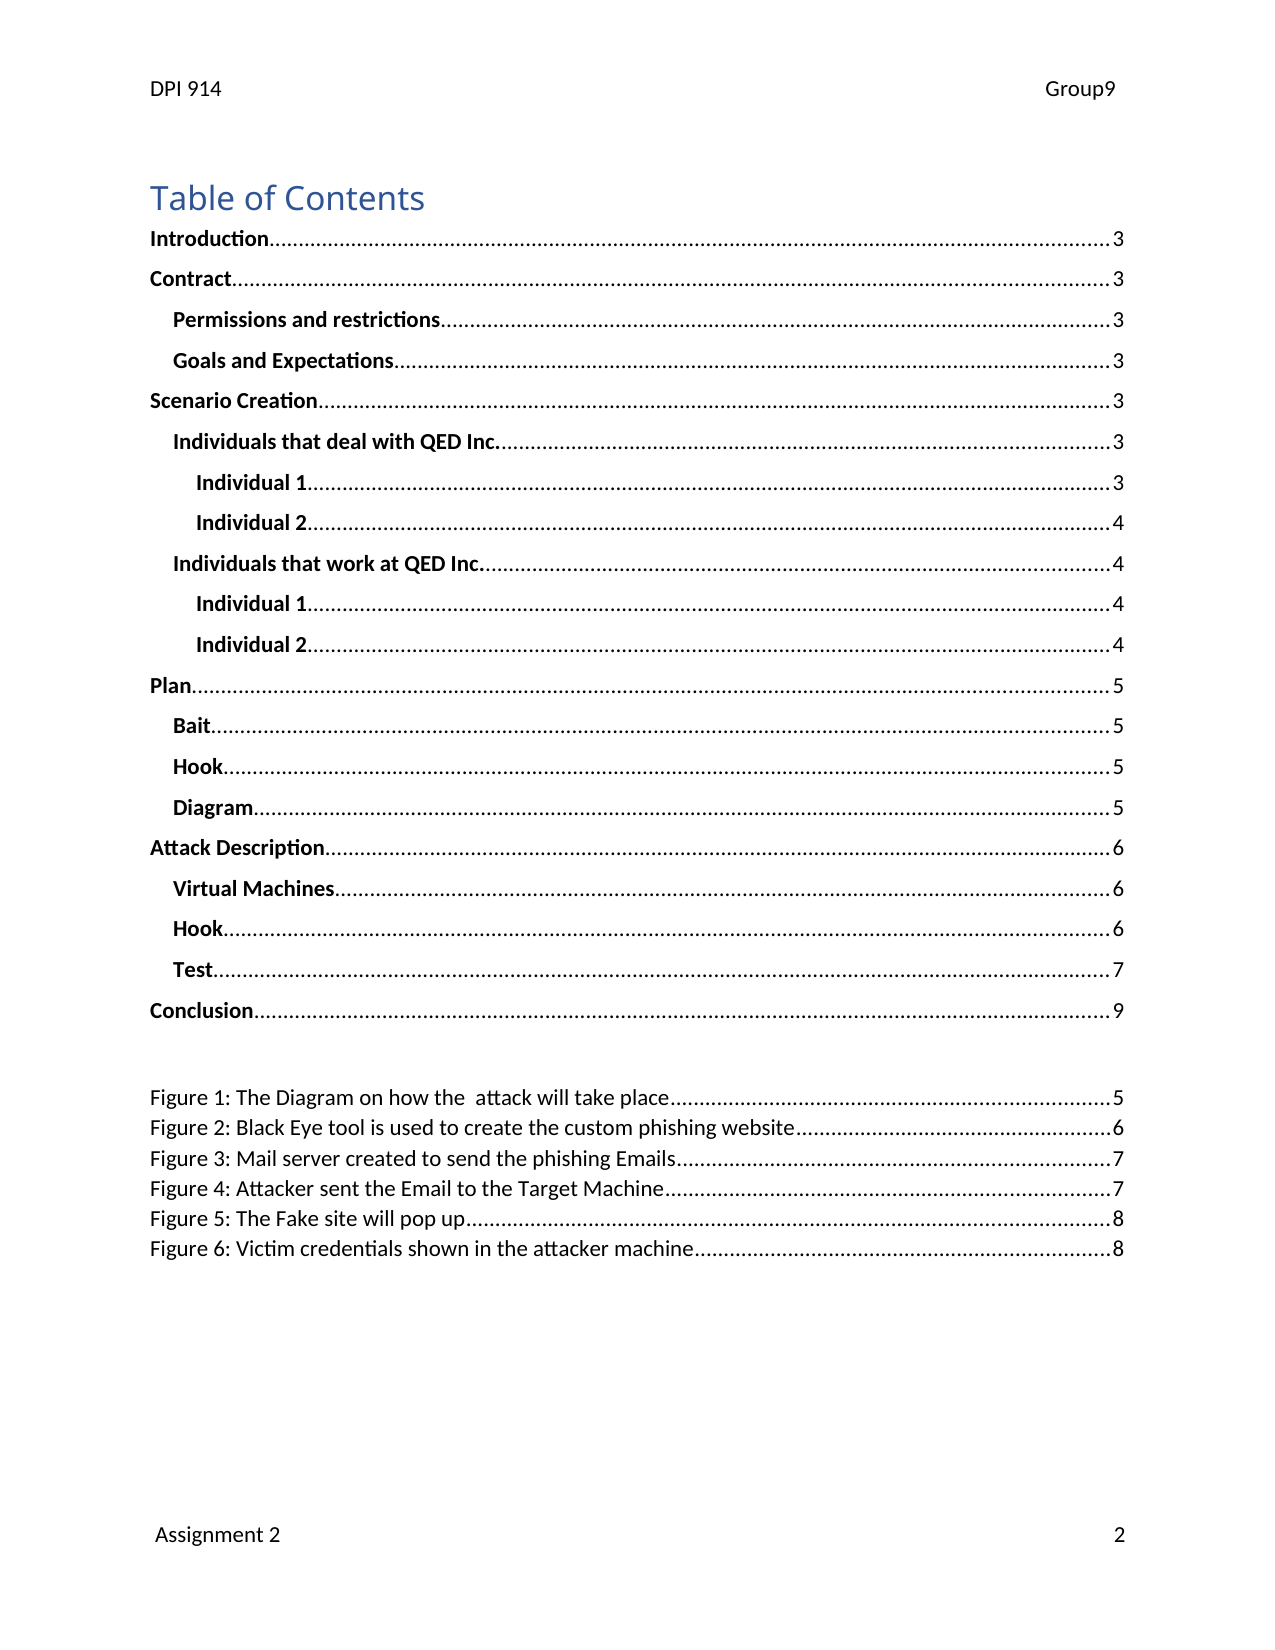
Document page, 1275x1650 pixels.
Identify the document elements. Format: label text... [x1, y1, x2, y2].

text Figure 4: Attacker sent the Email to the Target Machine 7 [150, 1174, 1125, 1202]
text Figure 1: The Diagram on how the attack will take place 5 [150, 1083, 1125, 1111]
text Figure 6: Victim credentials shown in the attacker machine 8 [150, 1234, 1125, 1262]
text Figure 5: The Fake site will pop up 8 [150, 1204, 1125, 1232]
text Figure 2: Black Eye tool is used to create the custom phishing website 6 [150, 1113, 1125, 1142]
text Figure 3: Mail server created to send the phishing Emails 7 [150, 1144, 1125, 1172]
